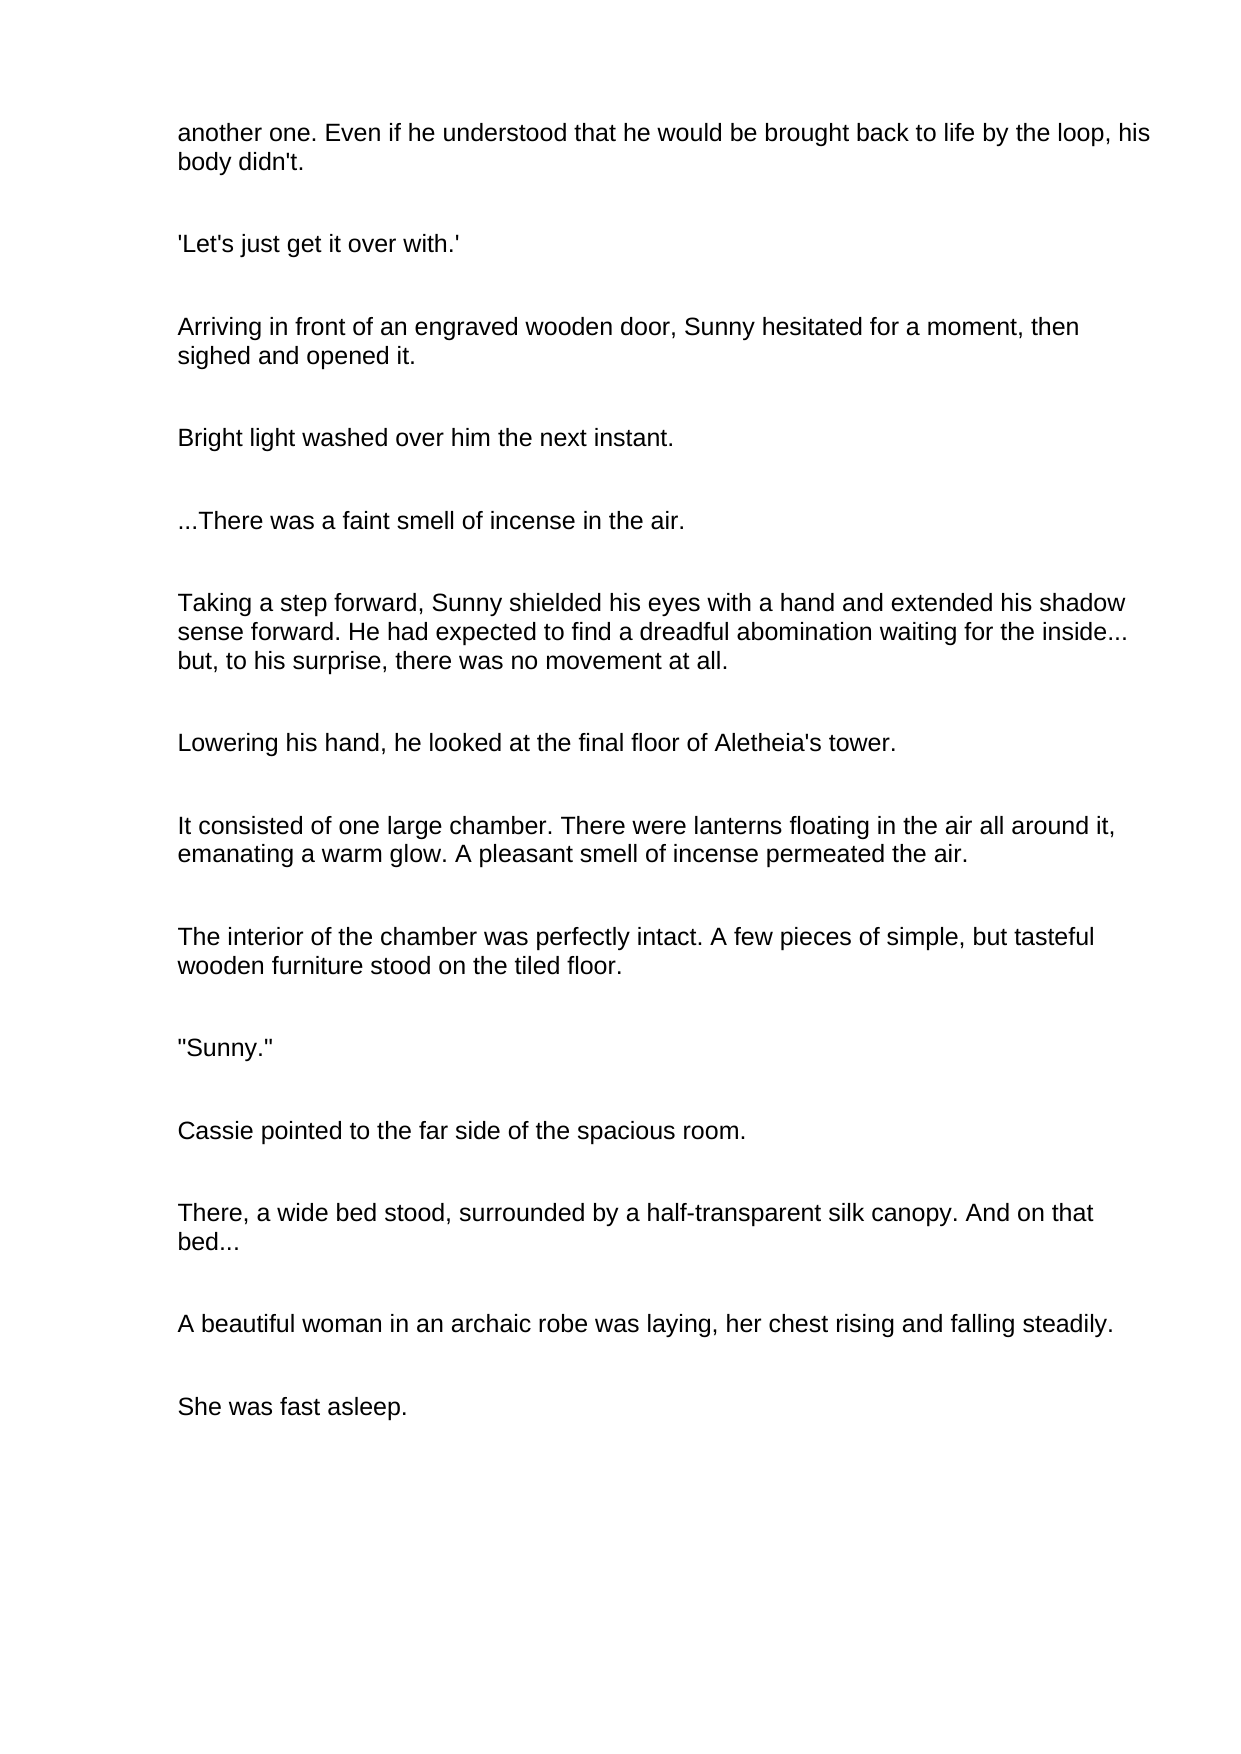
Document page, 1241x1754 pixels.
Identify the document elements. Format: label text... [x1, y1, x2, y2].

text She was fast asleep. [177, 1392, 1152, 1421]
text 'Let's just get it over with.' [177, 229, 1152, 258]
text Arriving in front of an engraved wooden door, Sunny hesitated for a moment, then sighed and opened it. [177, 312, 1152, 369]
text Bright light washed over him the next instant. [177, 423, 1152, 452]
text ...There was a faint smell of incense in the air. [177, 506, 1152, 534]
text It consisted of one large chamber. There were lanterns floating in the air all around it, emanating a warm glow. A pleasant smell of incense permeated the air. [177, 811, 1152, 868]
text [177, 118, 1152, 176]
text Taking a step forward, Sunny shielded his eyes with a hand and extended his shadow sense forward. He had expected to find a dreadful abomination waiting for the inside... but, to his surprise, there was no movement at all. [177, 588, 1152, 674]
text A beautiful woman in an archaic robe was laying, her chest rising and falling steadily. [177, 1309, 1152, 1338]
text Lowering his hand, he looked at the final floor of Aletheia's tower. [177, 728, 1152, 757]
text The interior of the chamber was perfectly intact. A few pieces of simple, but tasteful wooden furniture stood on the tiled floor. [177, 922, 1152, 979]
text "Sunny." [177, 1033, 1152, 1062]
text Cassie pointed to the far side of the spacious room. [177, 1116, 1152, 1144]
text There, a wide bed stood, surrounded by a half-transparent silk canopy. And on that bed... [177, 1198, 1152, 1256]
